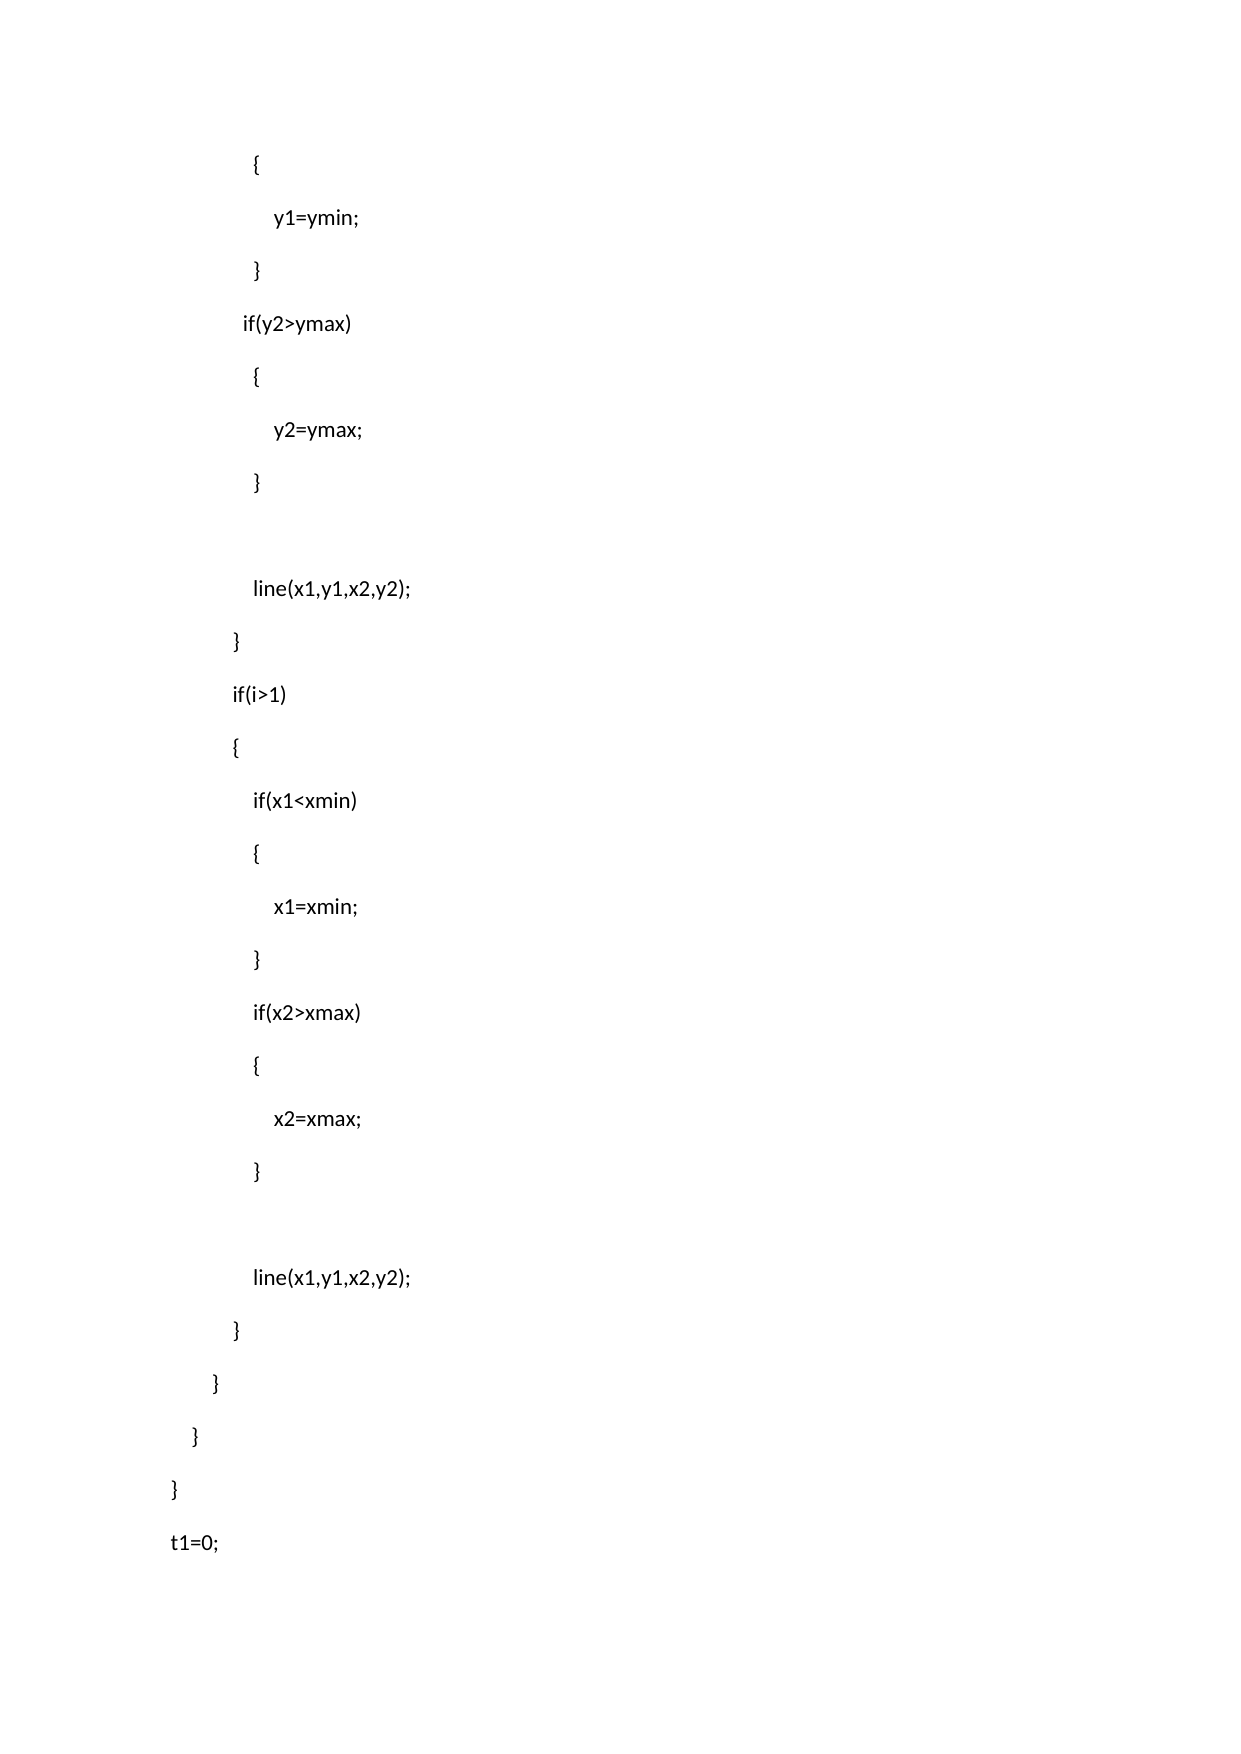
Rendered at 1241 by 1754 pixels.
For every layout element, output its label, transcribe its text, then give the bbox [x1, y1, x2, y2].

text y1=ymin; [150, 203, 1090, 231]
text x2=xmax; [150, 1104, 1090, 1132]
text x1=xmin; [150, 892, 1090, 920]
text t1=0; [150, 1528, 1090, 1557]
text { [150, 733, 1090, 761]
text } [150, 1476, 1090, 1503]
text y2=ymax; [150, 415, 1090, 443]
text } [150, 1369, 1090, 1397]
text } [150, 945, 1090, 973]
text } [150, 468, 1090, 496]
text line(x1,y1,x2,y2); [150, 574, 1090, 602]
text { [150, 1051, 1090, 1079]
text } [150, 1422, 1090, 1451]
text } [150, 1316, 1090, 1344]
text if(x1<xmin) [150, 786, 1090, 814]
text { [150, 839, 1090, 867]
text } [150, 256, 1090, 284]
text { [150, 150, 1090, 178]
text } [150, 627, 1090, 655]
text if(x2>xmax) [150, 998, 1090, 1026]
text if(i>1) [150, 680, 1090, 708]
text if(y2>ymax) [150, 309, 1090, 337]
text } [150, 1157, 1090, 1185]
text { [150, 362, 1090, 390]
text line(x1,y1,x2,y2); [150, 1263, 1090, 1291]
